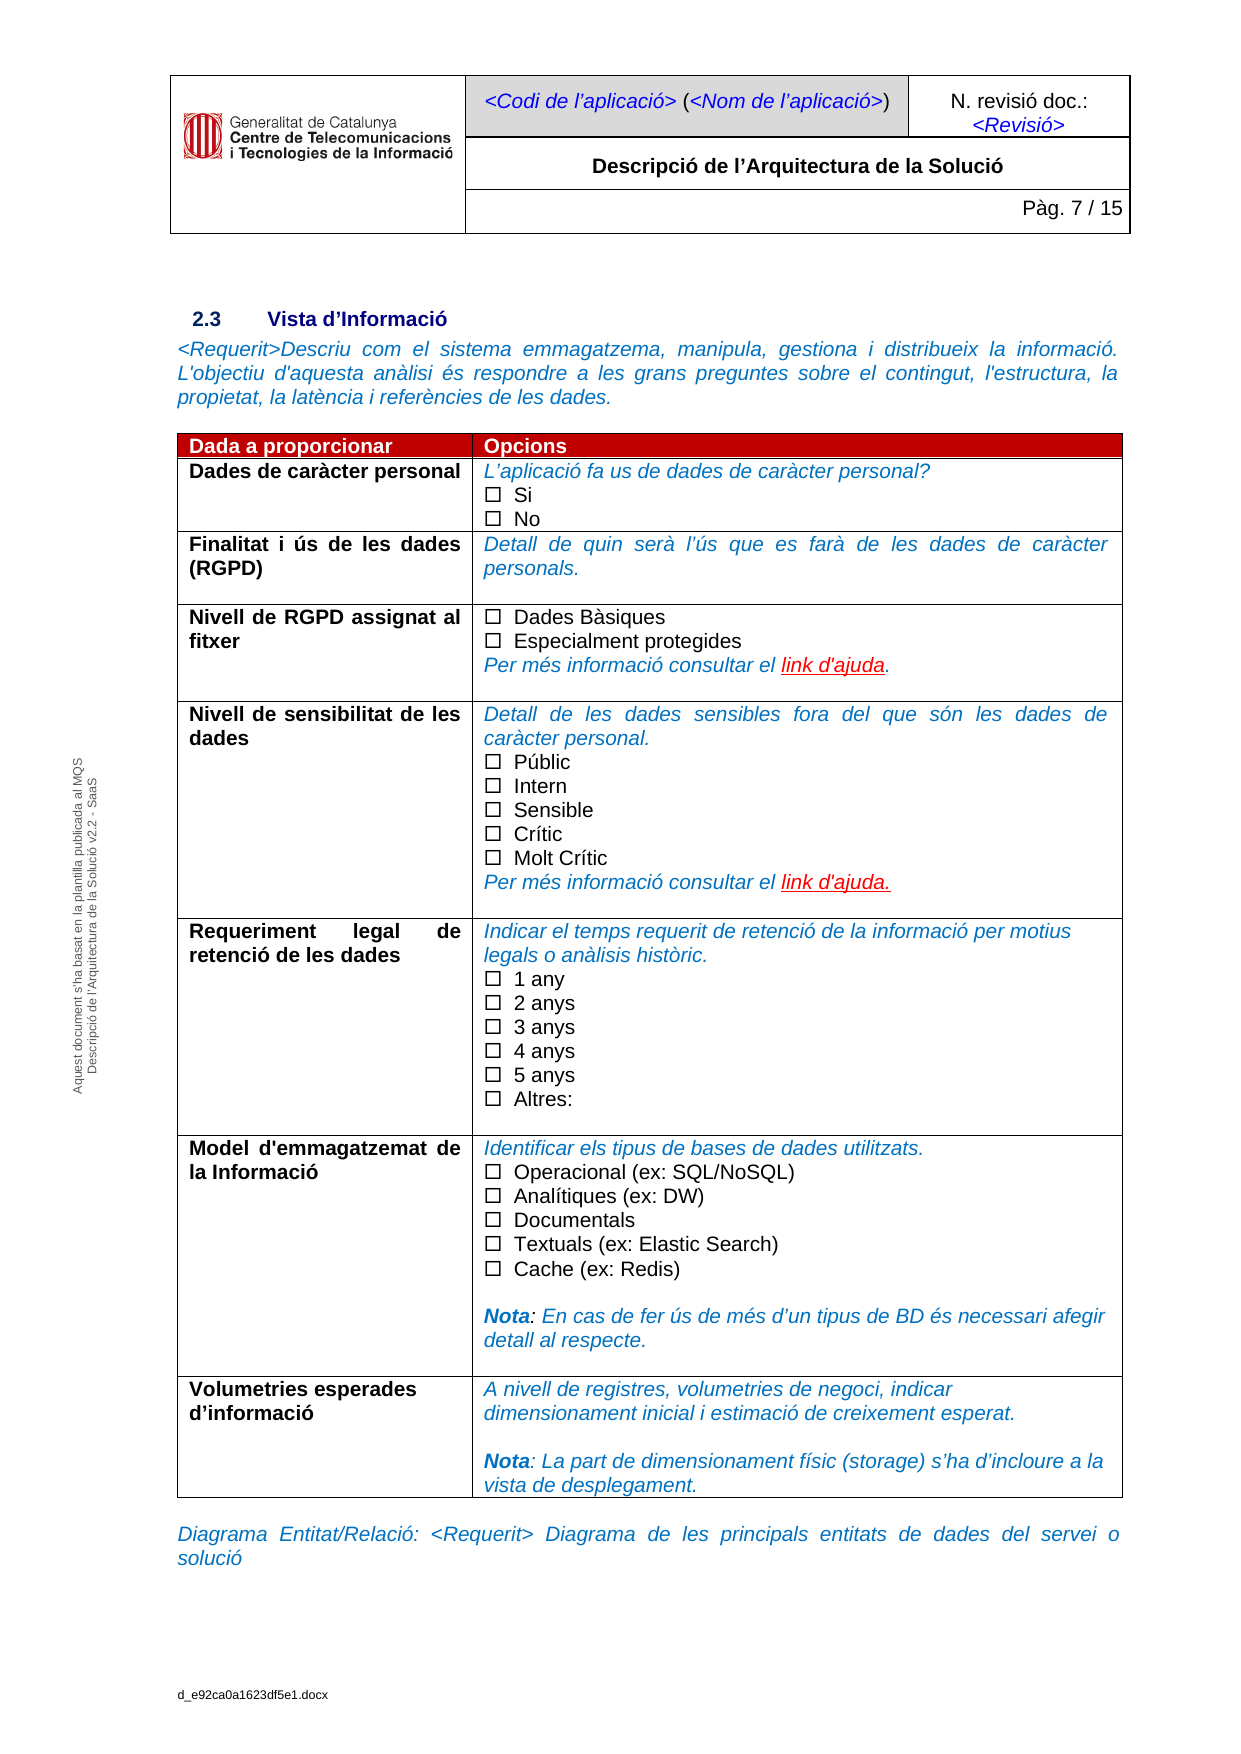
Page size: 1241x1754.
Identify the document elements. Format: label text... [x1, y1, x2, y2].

table_cell Nivell de RGPD assignat al fitxer [178, 605, 472, 701]
table_header Dada a proporcionar [178, 434, 472, 457]
table_cell Nivell de sensibilitat de les dades [178, 702, 472, 918]
table_cell Dades Bàsiques Especialment protegides Per més informació consultar el link d'ajuda. [473, 605, 1122, 701]
table_cell Detall de les dades sensibles fora del que són les dades de caràcter personal. Públic Intern Sensible Crític Molt Crític Per més informació consultar el link d'ajuda. [473, 702, 1122, 918]
subtitle Vista d’Informació [192, 306, 1122, 330]
text <Requerit>Descriu com el sistema emmagatzema, manipula, gestiona i distribueix la informació. L'objectiu d'aquesta anàlisi és respondre a les grans preguntes sobre el contingut, l'estructura, la propietat, la latència i referències de les dades. [177, 337, 1122, 408]
table_cell Dades de caràcter personal [178, 459, 472, 531]
table_cell Model d'emmagatzemat de la Informació [178, 1136, 472, 1376]
table_cell Detall de quin serà l’ús que es farà de les dades de caràcter personals. [473, 532, 1122, 603]
table_cell Identificar els tipus de bases de dades utilitzats. Operacional (ex: SQL/NoSQL) Analítiques (ex: DW) Documentals Textuals (ex: Elastic Search) Cache (ex: Redis) Nota: En cas de fer ús de més d’un tipus de BD és necessari afegir detall al respecte. [473, 1136, 1122, 1376]
text Diagrama Entitat/Relació: <Requerit> Diagrama de les principals entitats de dades del servei o solució [177, 1522, 1122, 1570]
table_cell Requeriment legal de retenció de les dades [178, 919, 472, 1135]
table_cell Finalitat i ús de les dades (RGPD) [178, 532, 472, 603]
table_header Opcions [473, 434, 1122, 457]
table_cell Volumetries esperades d’informació [178, 1377, 472, 1497]
picture [183, 113, 453, 161]
table_cell Indicar el temps requerit de retenció de la informació per motius legals o anàlisis històric. 1 any 2 anys 3 anys 4 anys 5 anys Altres: [473, 919, 1122, 1135]
table_cell L’aplicació fa us de dades de caràcter personal? Si No [473, 459, 1122, 531]
table_cell A nivell de registres, volumetries de negoci, indicar dimensionament inicial i estimació de creixement esperat. Nota: La part de dimensionament físic (storage) s’ha d’incloure a la vista de desplegament. [473, 1377, 1122, 1497]
